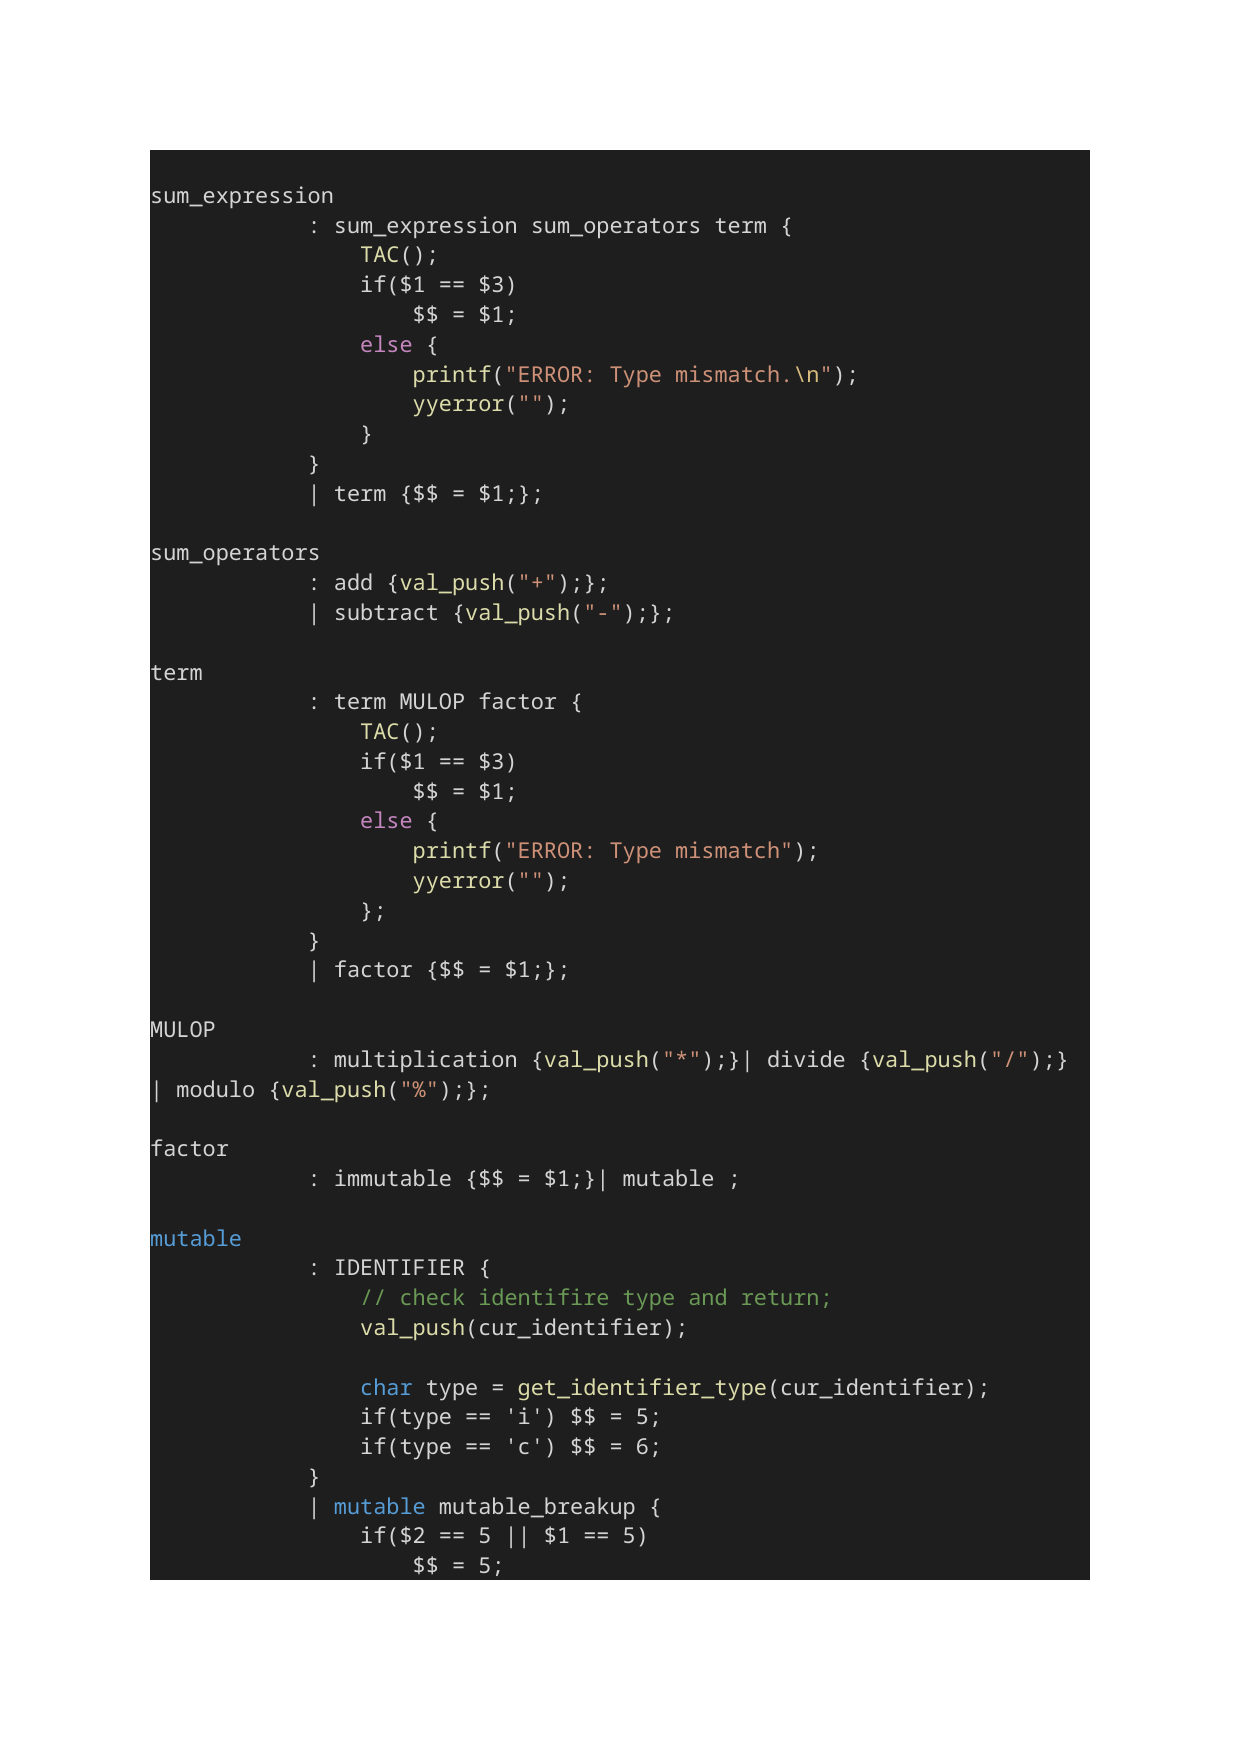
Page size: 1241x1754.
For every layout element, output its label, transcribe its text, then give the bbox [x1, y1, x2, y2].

text } [150, 924, 1090, 954]
text TAC(); [150, 716, 1090, 746]
text else { [150, 805, 1090, 835]
text mutable [150, 1222, 1090, 1252]
text | mutable mutable_breakup { [150, 1491, 1090, 1520]
text if(type == 'c') $$ = 6; [150, 1431, 1090, 1461]
text val_push(cur_identifier); [150, 1312, 1090, 1342]
text yyerror(""); [150, 388, 1090, 418]
text yyerror(""); [150, 865, 1090, 895]
text MULOP [150, 1014, 1090, 1044]
text if($1 == $3) [150, 269, 1090, 299]
text : immutable {$$ = $1;}| mutable ; [150, 1163, 1090, 1193]
text sum_operators [150, 537, 1090, 567]
text term [150, 656, 1090, 686]
text char type = get_identifier_type(cur_identifier); [150, 1371, 1090, 1401]
text } [150, 418, 1090, 448]
text : add {val_push("+");}; [150, 567, 1090, 597]
text else { [150, 329, 1090, 358]
text }; [150, 895, 1090, 924]
text : sum_expression sum_operators term { [150, 209, 1090, 239]
text : term MULOP factor { [150, 686, 1090, 716]
text printf("ERROR: Type mismatch"); [150, 835, 1090, 865]
text // check identifire type and return; [150, 1282, 1090, 1312]
text factor [150, 1133, 1090, 1163]
text : IDENTIFIER { [150, 1252, 1090, 1282]
text | subtract {val_push("-");}; [150, 597, 1090, 627]
text if($1 == $3) [150, 746, 1090, 776]
text TAC(); [150, 239, 1090, 269]
text $$ = $1; [150, 299, 1090, 329]
text $$ = 5; [150, 1550, 1090, 1580]
text $$ = $1; [150, 776, 1090, 805]
text } [150, 448, 1090, 478]
text | term {$$ = $1;}; [150, 478, 1090, 507]
text if(type == 'i') $$ = 5; [150, 1401, 1090, 1431]
text sum_expression [150, 180, 1090, 209]
text } [150, 1461, 1090, 1491]
text printf("ERROR: Type mismatch.\n"); [150, 358, 1090, 388]
text if($2 == 5 || $1 == 5) [150, 1520, 1090, 1550]
text | factor {$$ = $1;}; [150, 954, 1090, 984]
text : multiplication {val_push("*");}| divide {val_push("/");} | modulo {val_push("%");}; [150, 1044, 1090, 1103]
